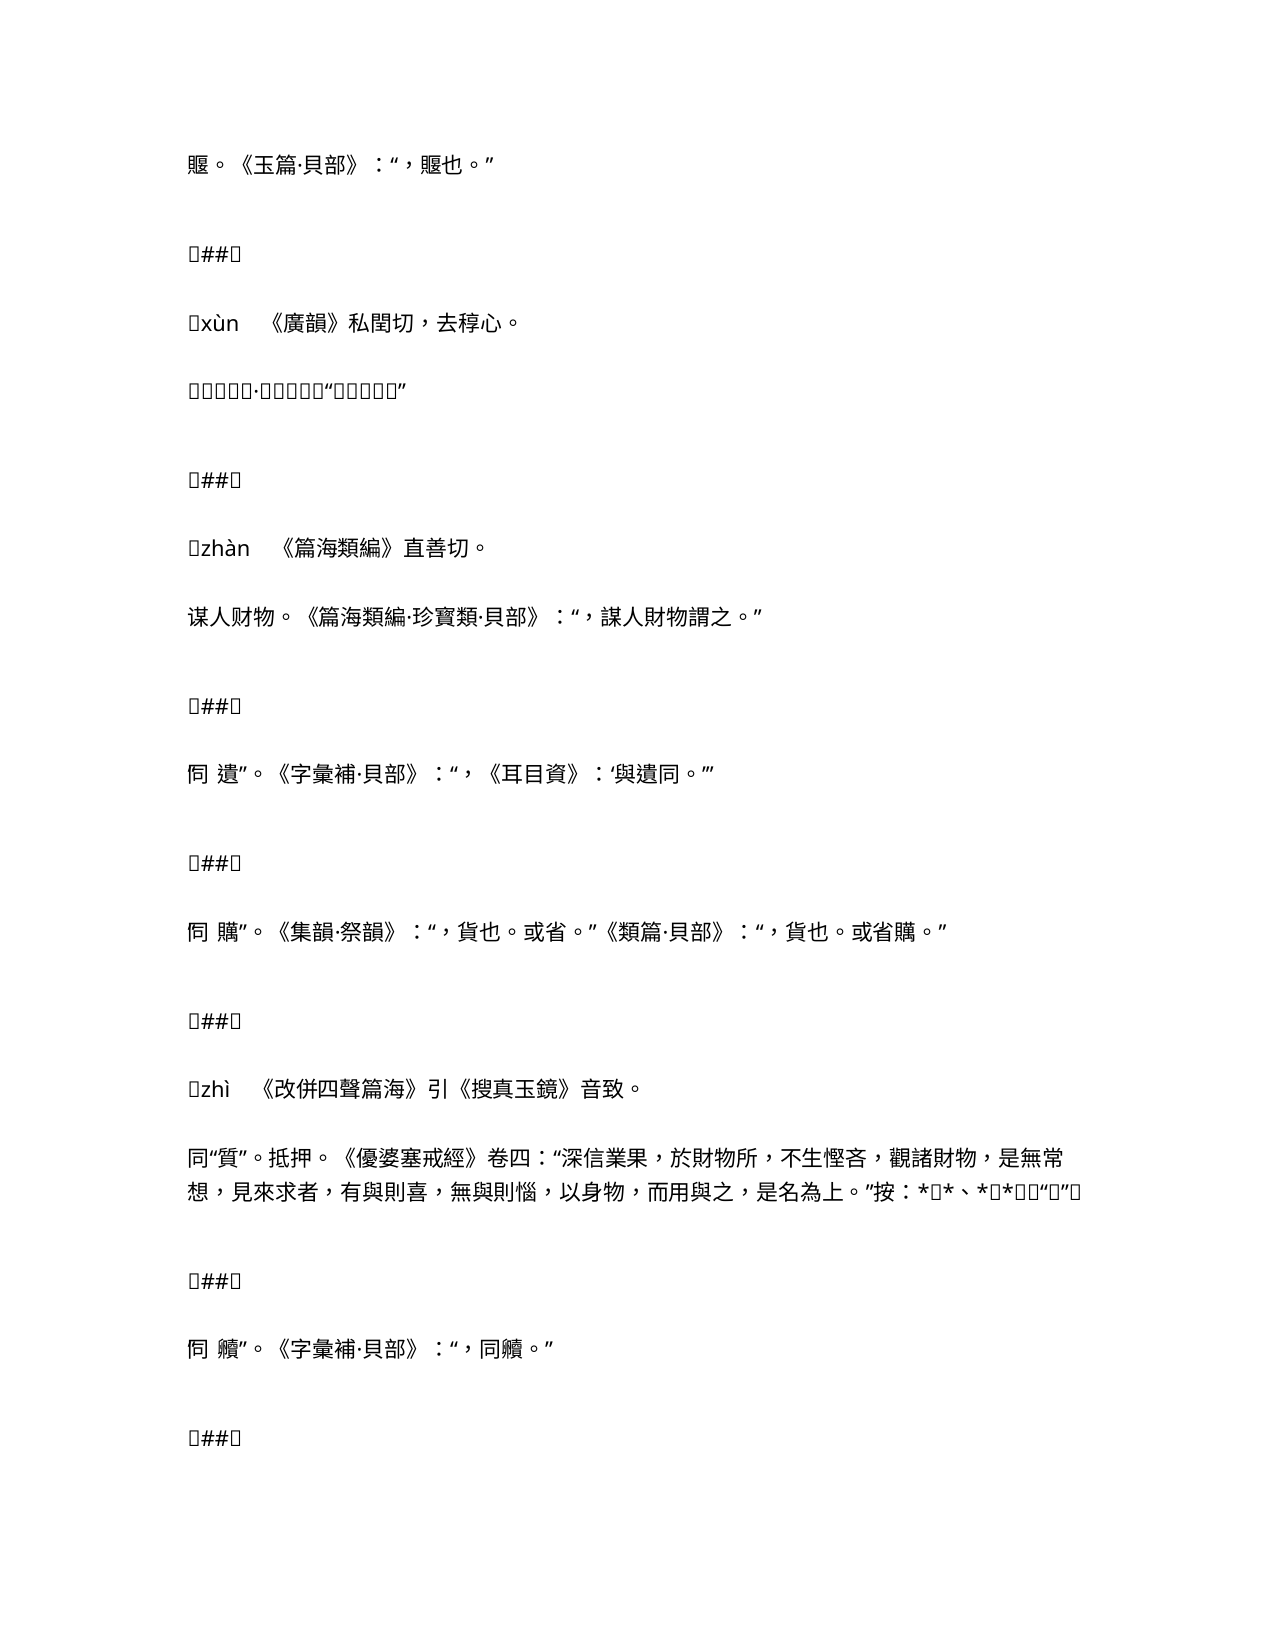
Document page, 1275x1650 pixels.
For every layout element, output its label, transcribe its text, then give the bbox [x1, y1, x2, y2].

text 𧸷##𧸷 𧸷同“贕”。《字彙補·貝部》：“𧸷，同贕。” [187, 1266, 1087, 1398]
text 𧸱##𧸱 𧸱同“贎”。《集韻·祭韻》：“𧸱，貨也。或省。”《類篇·貝部》：“𧸱，貨也。或省贎。” [187, 848, 1087, 981]
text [187, 150, 1087, 214]
text 𧸲##𧸲 𧸲zhì 《改併四聲篇海》引《搜真玉鏡》音致。 同“質”。抵押。《優婆塞戒經》卷四：“深信業果，於財物所，不生慳吝，觀諸財物，是無常想，見來求者，有與則喜，無與則惱，以身𧸲物，而用與之，是名為上。”按：*元*、*明*本作“質”。 [187, 1006, 1087, 1241]
text 𧸯##𧸯 𧸯同“遺”。《字彙補·貝部》：“𧸯，《耳目資》：‘與遺同。’” [187, 691, 1087, 823]
text 𧸪##𧸪 𧸪zhàn 《篇海類編》直善切。 谋人财物。《篇海類編·珍寳類·貝部》：“𧸪，謀人財物謂之𧸪。” [187, 465, 1087, 666]
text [187, 1423, 1087, 1487]
text 𧸩##𧸩 𧸩xùn 《廣韻》私閏切，去稕心。 益。《廣雅·釋詁一》：“𧸩，益也。” [187, 239, 1087, 440]
